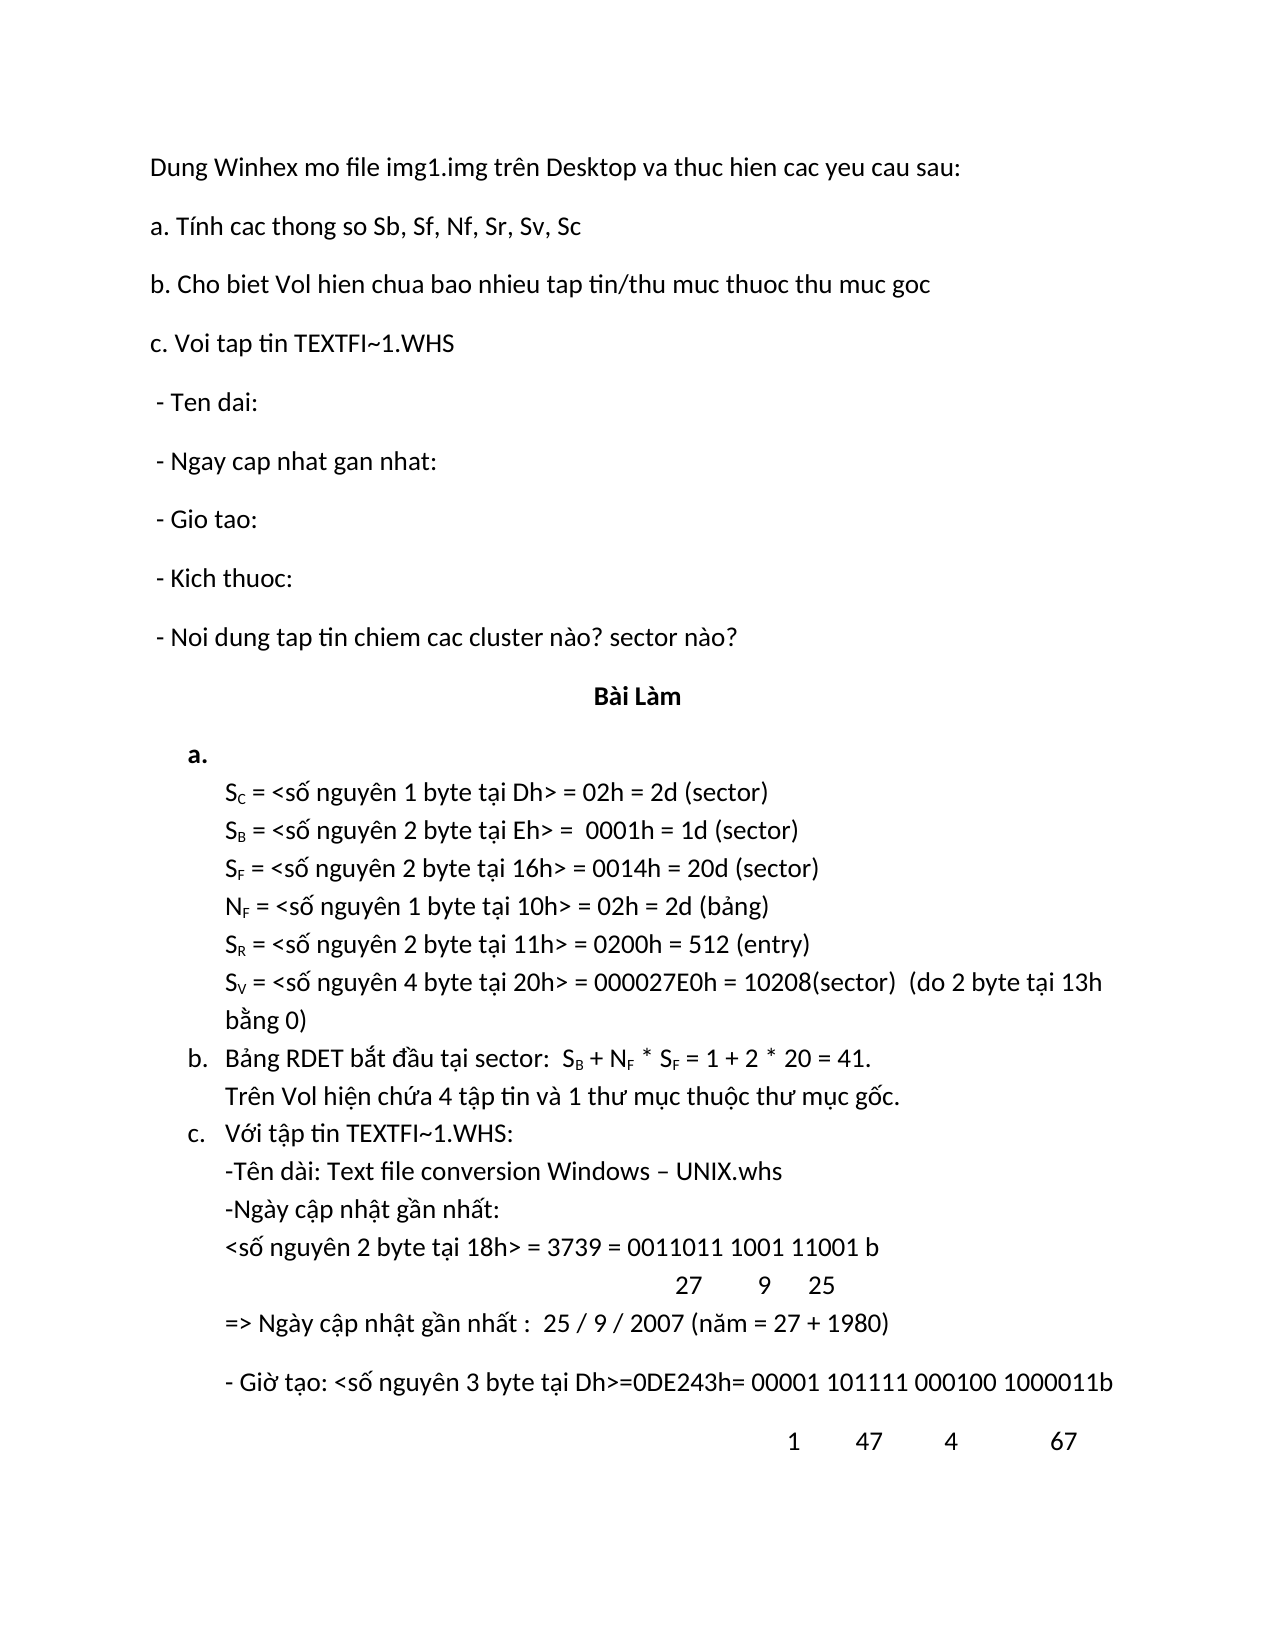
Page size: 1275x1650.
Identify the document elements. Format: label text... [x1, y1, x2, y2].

list Trên Vol hiện chứa 4 tập tin và 1 thư mục thuộc thư mục gốc. [225, 1079, 1125, 1112]
list -Ngày cập nhật gần nhất: [225, 1192, 1125, 1226]
text 1 47 4 67 [150, 1424, 1125, 1457]
text - Gio tao: [150, 502, 1125, 536]
text b. Cho biet Vol hien chua bao nhieu tap tin/thu muc thuoc thu muc goc [150, 267, 1125, 301]
list Bảng RDET bắt đầu tại sector: SB + NF * SF = 1 + 2 * 20 = 41. [187, 1041, 1125, 1074]
list SB = <số nguyên 2 byte tại Eh> = 0001h = 1d (sector) [225, 813, 1125, 846]
text - Noi dung tap tin chiem cac cluster nào? sector nào? [150, 620, 1125, 653]
list Với tập tin TEXTFI~1.WHS: [187, 1117, 1125, 1150]
text a. Tính cac thong so Sb, Sf, Nf, Sr, Sv, Sc [150, 209, 1125, 242]
list <số nguyên 2 byte tại 18h> = 3739 = [225, 1230, 1125, 1263]
list SV = <số nguyên 4 byte tại 20h> = 000027E0h = [225, 965, 1125, 1036]
text - Ten dai: [150, 385, 1125, 418]
text - Ngay cap nhat gan nhat: [150, 444, 1125, 477]
list => Ngày cập nhật gần nhất : 25 / 9 / 2007 (năm = 27 + 1980) [225, 1306, 1125, 1339]
text Bài Làm [150, 679, 1125, 712]
list 27 9 25 [225, 1268, 1125, 1301]
list -Tên dài: Text file conversion Windows – UNIX.whs [225, 1154, 1125, 1188]
list NF = <số nguyên 1 byte tại 10h> = 02h = 2d (bảng) [225, 889, 1125, 922]
text - Giờ tạo: <số nguyên 3 byte tại Dh>=0DE243h= [150, 1365, 1125, 1398]
list SF = <số nguyên 2 byte tại 16h> = 0014h = 20d (sector) [225, 851, 1125, 884]
list SR = <số nguyên 2 byte tại 11h> = 0200h = 512 (entry) [225, 927, 1125, 960]
text c. Voi tap tin TEXTFI~1.WHS [150, 326, 1125, 359]
text Dung Winhex mo file img1.img trên Desktop va thuc hien cac yeu cau sau: [150, 150, 1125, 183]
list SC = <số nguyên 1 byte tại Dh> = 02h = 2d (sector) [225, 775, 1125, 808]
text - Kich thuoc: [150, 561, 1125, 594]
